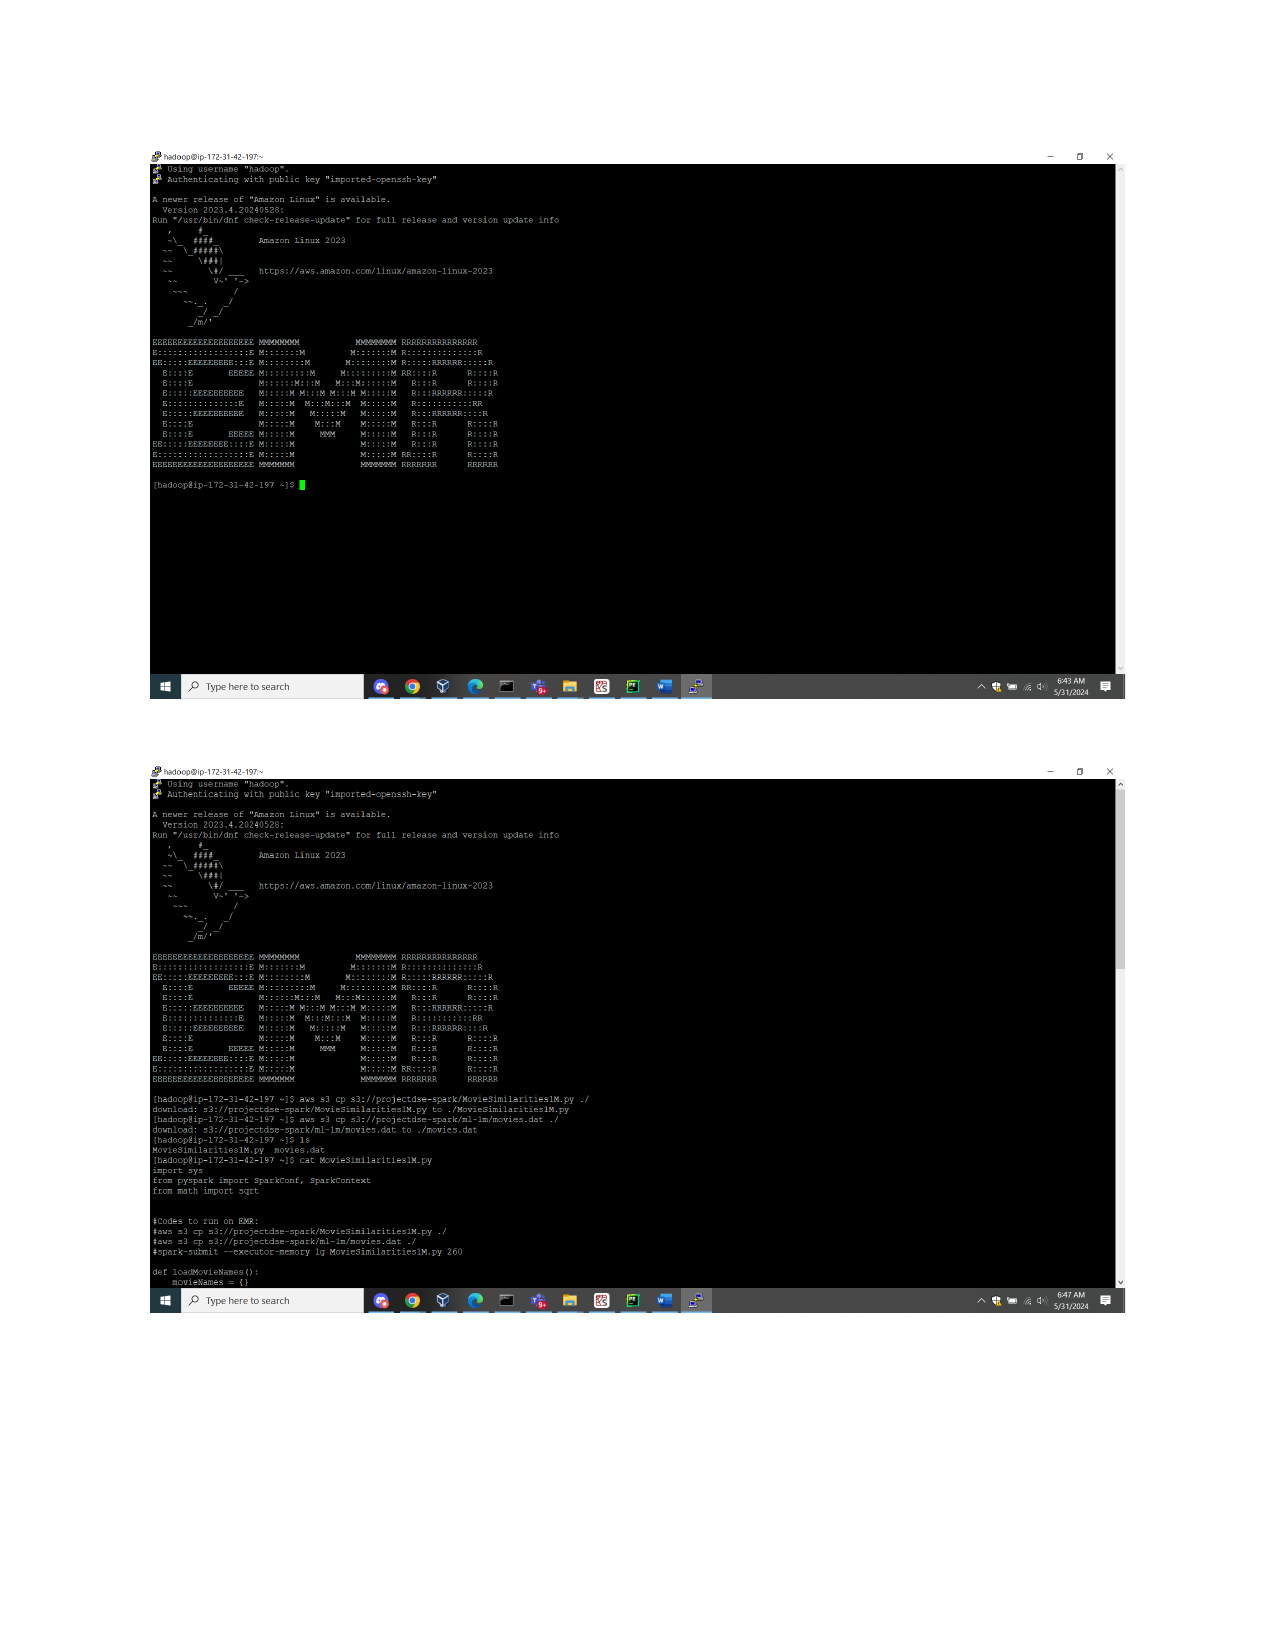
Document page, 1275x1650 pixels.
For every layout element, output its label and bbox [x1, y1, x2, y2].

picture [150, 764, 1125, 1313]
picture [150, 150, 1125, 699]
